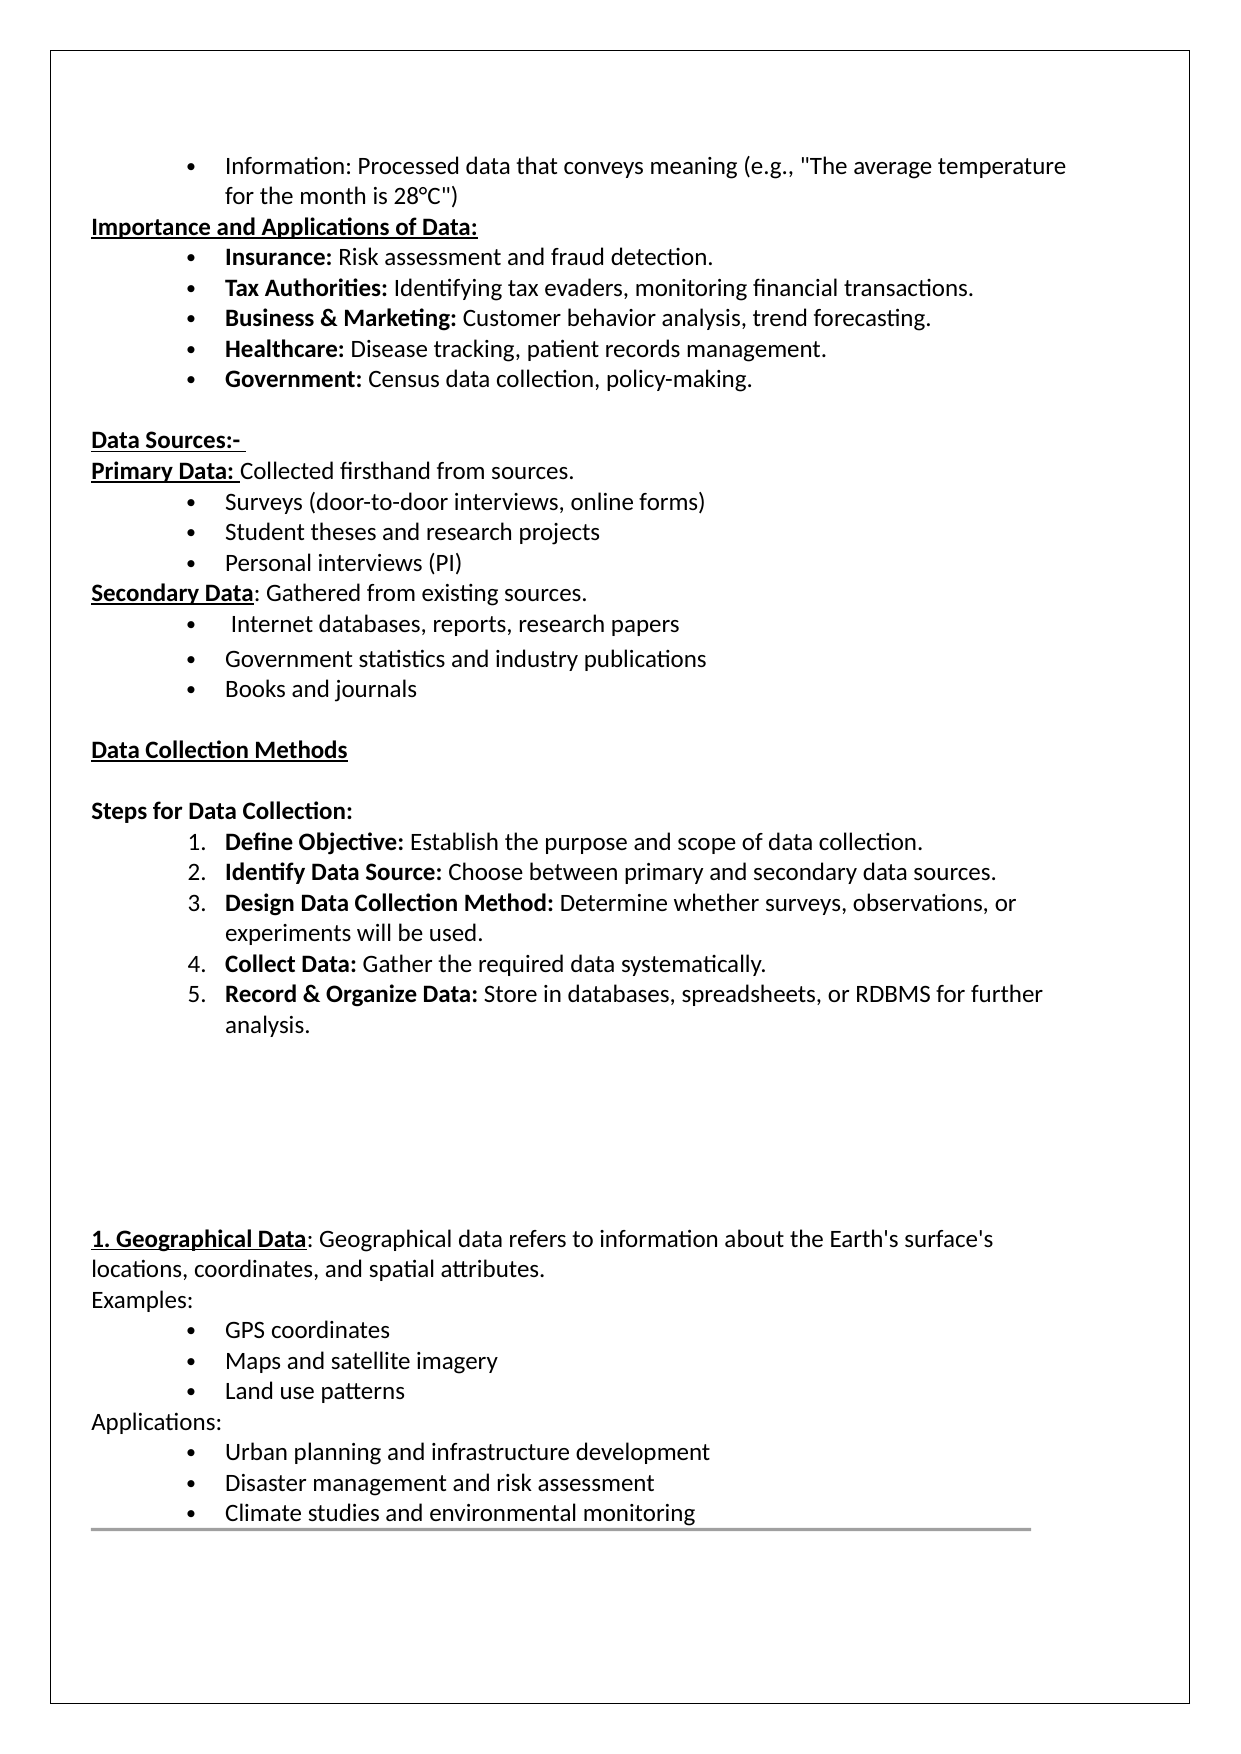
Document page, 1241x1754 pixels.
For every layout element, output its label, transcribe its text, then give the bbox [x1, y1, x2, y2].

list Healthcare: Disease tracking, patient records management. [187, 333, 1090, 364]
text Data Sources:- [91, 425, 1090, 455]
list Insurance: Risk assessment and fraud detection. [187, 242, 1090, 272]
list Urban planning and infrastructure development [187, 1436, 1090, 1467]
text Examples: [91, 1284, 1090, 1314]
list Record & Organize Data: Store in databases, spreadsheets, or RDBMS for further analysis. [187, 978, 1090, 1039]
text Steps for Data Collection: [91, 795, 1090, 826]
list Climate studies and environmental monitoring [187, 1497, 1090, 1528]
list Government statistics and industry publications [187, 643, 1090, 673]
text Data Collection Methods [91, 734, 1090, 765]
list Business & Marketing: Customer behavior analysis, trend forecasting. [187, 303, 1090, 333]
text Applications: [91, 1406, 1090, 1436]
list Internet databases, reports, research papers [187, 608, 1090, 638]
list Identify Data Source: Choose between primary and secondary data sources. [187, 856, 1090, 887]
text 1. Geographical Data: Geographical data refers to information about the Earth's surface's locations, coordinates, and spatial attributes. [91, 1192, 1090, 1284]
text Primary Data: Collected firsthand from sources. [91, 455, 1090, 486]
list GPS coordinates [187, 1314, 1090, 1345]
text Secondary Data: Gathered from existing sources. [91, 577, 1090, 608]
list Define Objective: Establish the purpose and scope of data collection. [187, 826, 1090, 856]
text Importance and Applications of Data: [91, 211, 1090, 242]
list Land use patterns [187, 1375, 1090, 1406]
list Student theses and research projects [187, 516, 1090, 547]
list Design Data Collection Method: Determine whether surveys, observations, or experiments will be used. [187, 887, 1090, 948]
list Collect Data: Gather the required data systematically. [187, 948, 1090, 978]
list Government: Census data collection, policy-making. [187, 364, 1090, 394]
list Maps and satellite imagery [187, 1345, 1090, 1375]
list Information: Processed data that conveys meaning (e.g., "The average temperature for the month is 28°C") [187, 150, 1090, 211]
list Disaster management and risk assessment [187, 1467, 1090, 1497]
list Books and journals [187, 673, 1090, 704]
list Tax Authorities: Identifying tax evaders, monitoring financial transactions. [187, 272, 1090, 303]
list Personal interviews (PI) [187, 547, 1090, 577]
list Surveys (door-to-door interviews, online forms) [187, 486, 1090, 516]
